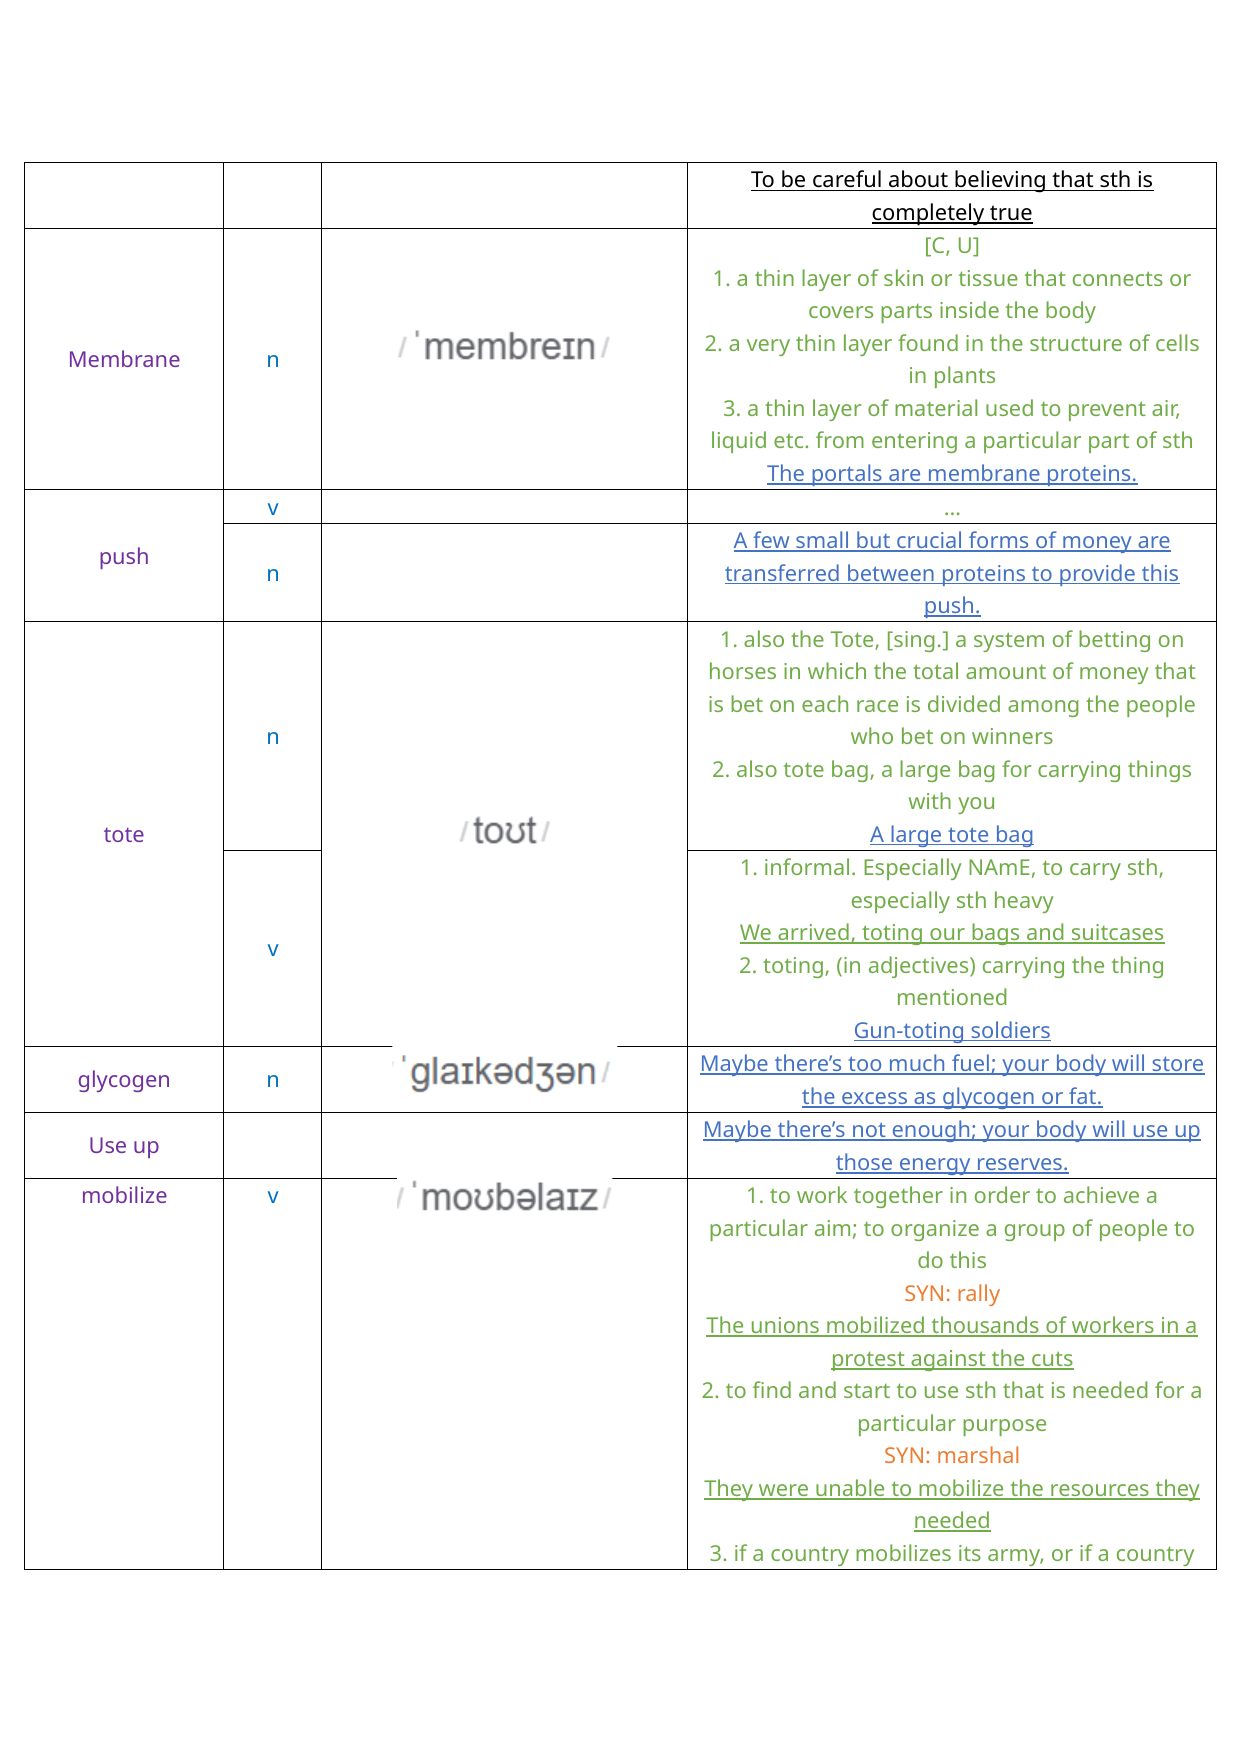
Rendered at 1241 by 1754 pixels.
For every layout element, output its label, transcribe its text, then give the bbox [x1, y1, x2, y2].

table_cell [688, 163, 1216, 228]
picture [392, 1046, 618, 1105]
table_cell [322, 229, 687, 489]
table_cell n [224, 163, 321, 228]
table_cell [C, U] 1. a thin layer of skin or tissue that connects or covers parts inside the body 2. a very thin layer found in the structure of cells in plants 3. a thin layer of material used to prevent air, liquid etc. from entering a particular part of sth The portals are membrane proteins. [688, 229, 1216, 489]
table_cell [322, 622, 687, 1046]
table_cell n [224, 524, 321, 621]
table_cell Membrane [25, 229, 223, 489]
table_cell n [224, 1047, 321, 1112]
table_cell [322, 490, 687, 523]
table_cell … [688, 490, 1216, 523]
table_cell [322, 1113, 687, 1178]
table_cell v [224, 851, 321, 1046]
table_cell n [224, 622, 321, 850]
picture [397, 1178, 613, 1225]
table_cell mobilize [25, 1179, 223, 1569]
table_cell Maybe there’s not enough; your body will use up those energy reserves. [688, 1113, 1216, 1178]
table_cell [322, 524, 687, 621]
table_cell push [25, 490, 223, 621]
table_cell tote [25, 622, 223, 1046]
table_cell [322, 1047, 687, 1112]
table_cell A few small but crucial forms of money are transferred between proteins to provide this push. [688, 524, 1216, 621]
table_cell 1. informal. Especially NAmE, to carry sth, especially sth heavy We arrived, toting our bags and suitcases 2. toting, (in adjectives) carrying the thing mentioned Gun-toting soldiers [688, 851, 1216, 1046]
table_cell 1. also the Tote, [sing.] a system of betting on horses in which the total amount of money that is bet on each race is divided among the people who bet on winners 2. also tote bag, a large bag for carrying things with you A large tote bag [688, 622, 1216, 850]
table_cell v [224, 1179, 321, 1569]
table_cell glycogen [25, 1047, 223, 1112]
picture [394, 326, 615, 377]
table_cell [322, 1179, 687, 1569]
table_cell [224, 1113, 321, 1178]
table_cell n [224, 229, 321, 489]
table_cell v [224, 490, 321, 523]
picture [452, 801, 558, 853]
table_cell Maybe there’s too much fuel; your body will store the excess as glycogen or fat. [688, 1047, 1216, 1112]
table_cell Use up [25, 1113, 223, 1178]
